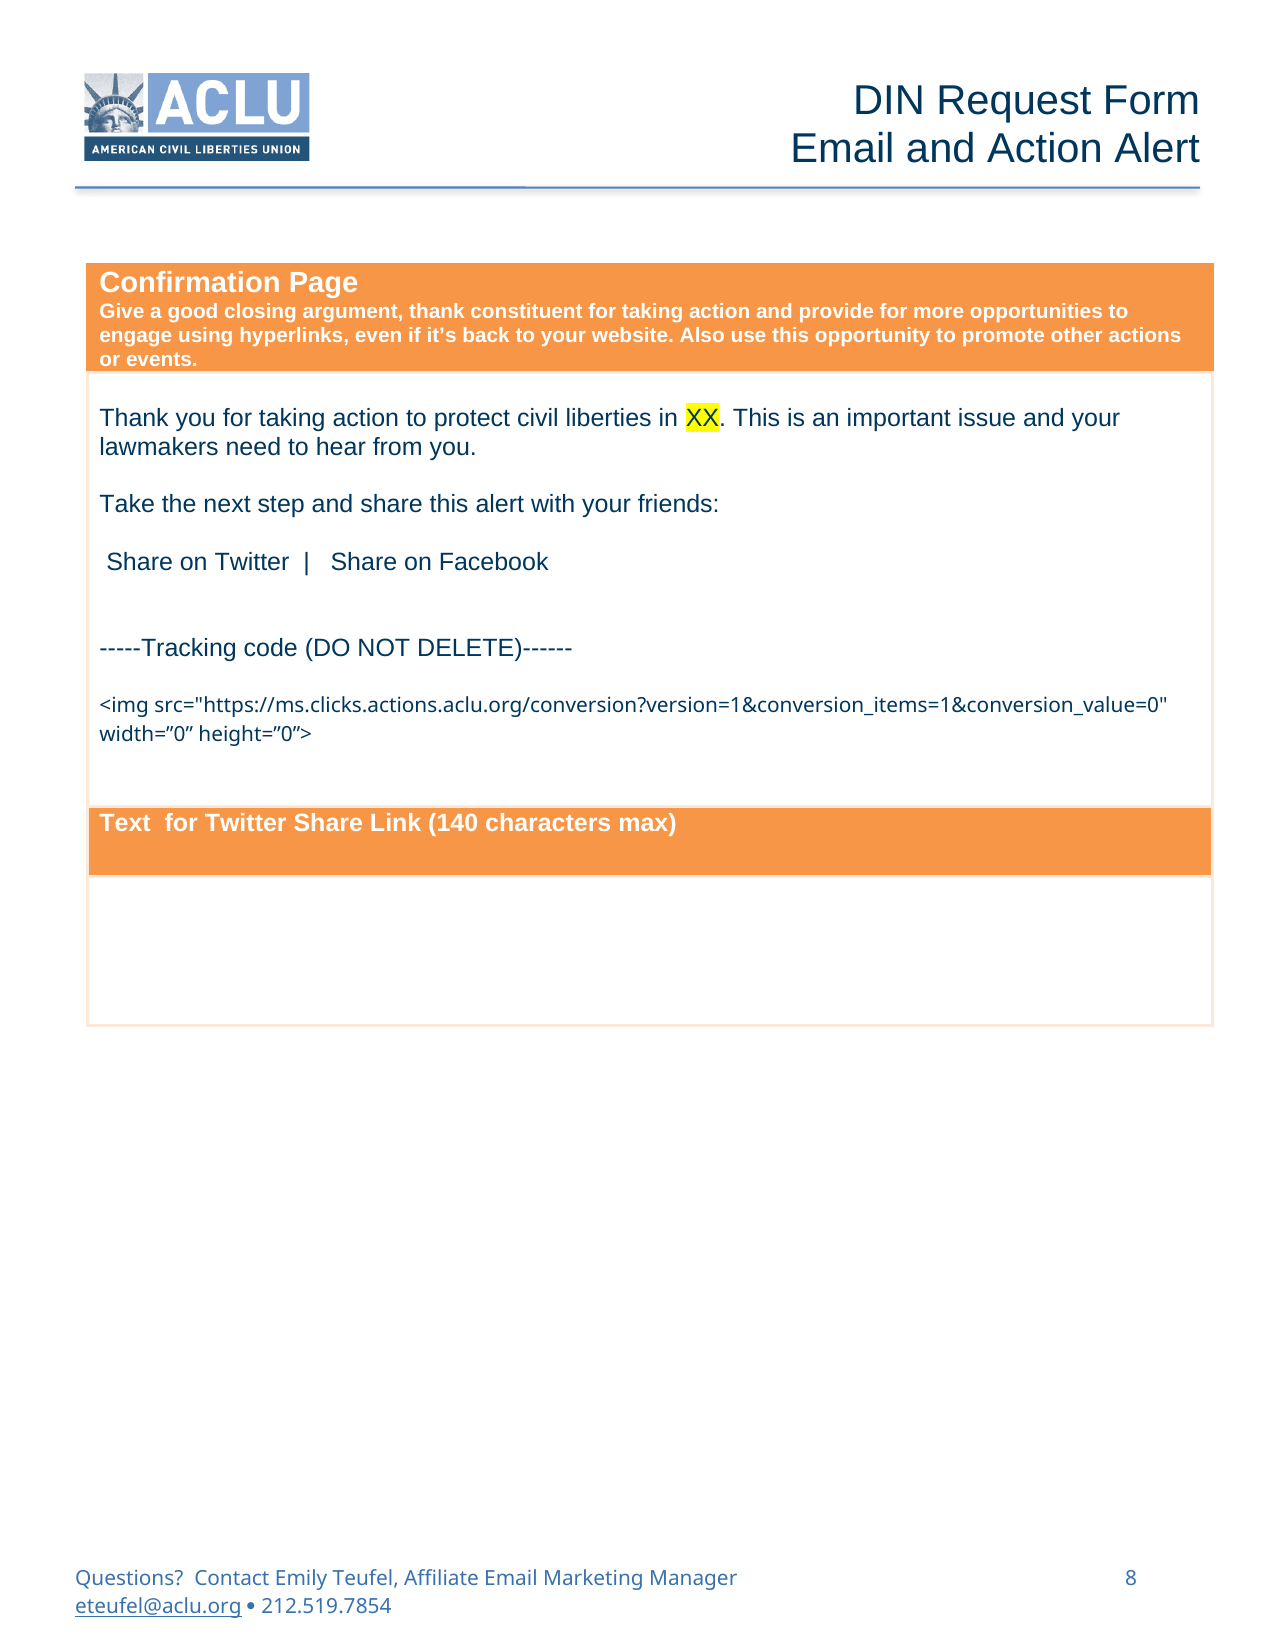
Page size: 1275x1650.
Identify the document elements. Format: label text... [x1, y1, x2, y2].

table_cell Thank you for taking action to protect civil liberties in XX. This is an important issue and your lawmakers need to hear from you. Take the next step and share this alert with your friends: Share on Twitter | Share on Facebook -----Tracking code (DO NOT DELETE)------ <img src="https://ms.clicks.actions.aclu.org/conversion?version=1&conversion_items=1&conversion_value=0" width=”0” height=”0”> [89, 374, 1211, 805]
table_cell [89, 878, 1211, 1023]
table_cell Text for Twitter Share Link (140 characters max) [89, 808, 1211, 875]
table_header Confirmation Page Give a good closing argument, thank constituent for taking action and provide for more opportunities to engage using hyperlinks, even if it’s back to your website. Also use this opportunity to promote other actions or events. [89, 266, 1211, 371]
picture [84, 73, 310, 161]
